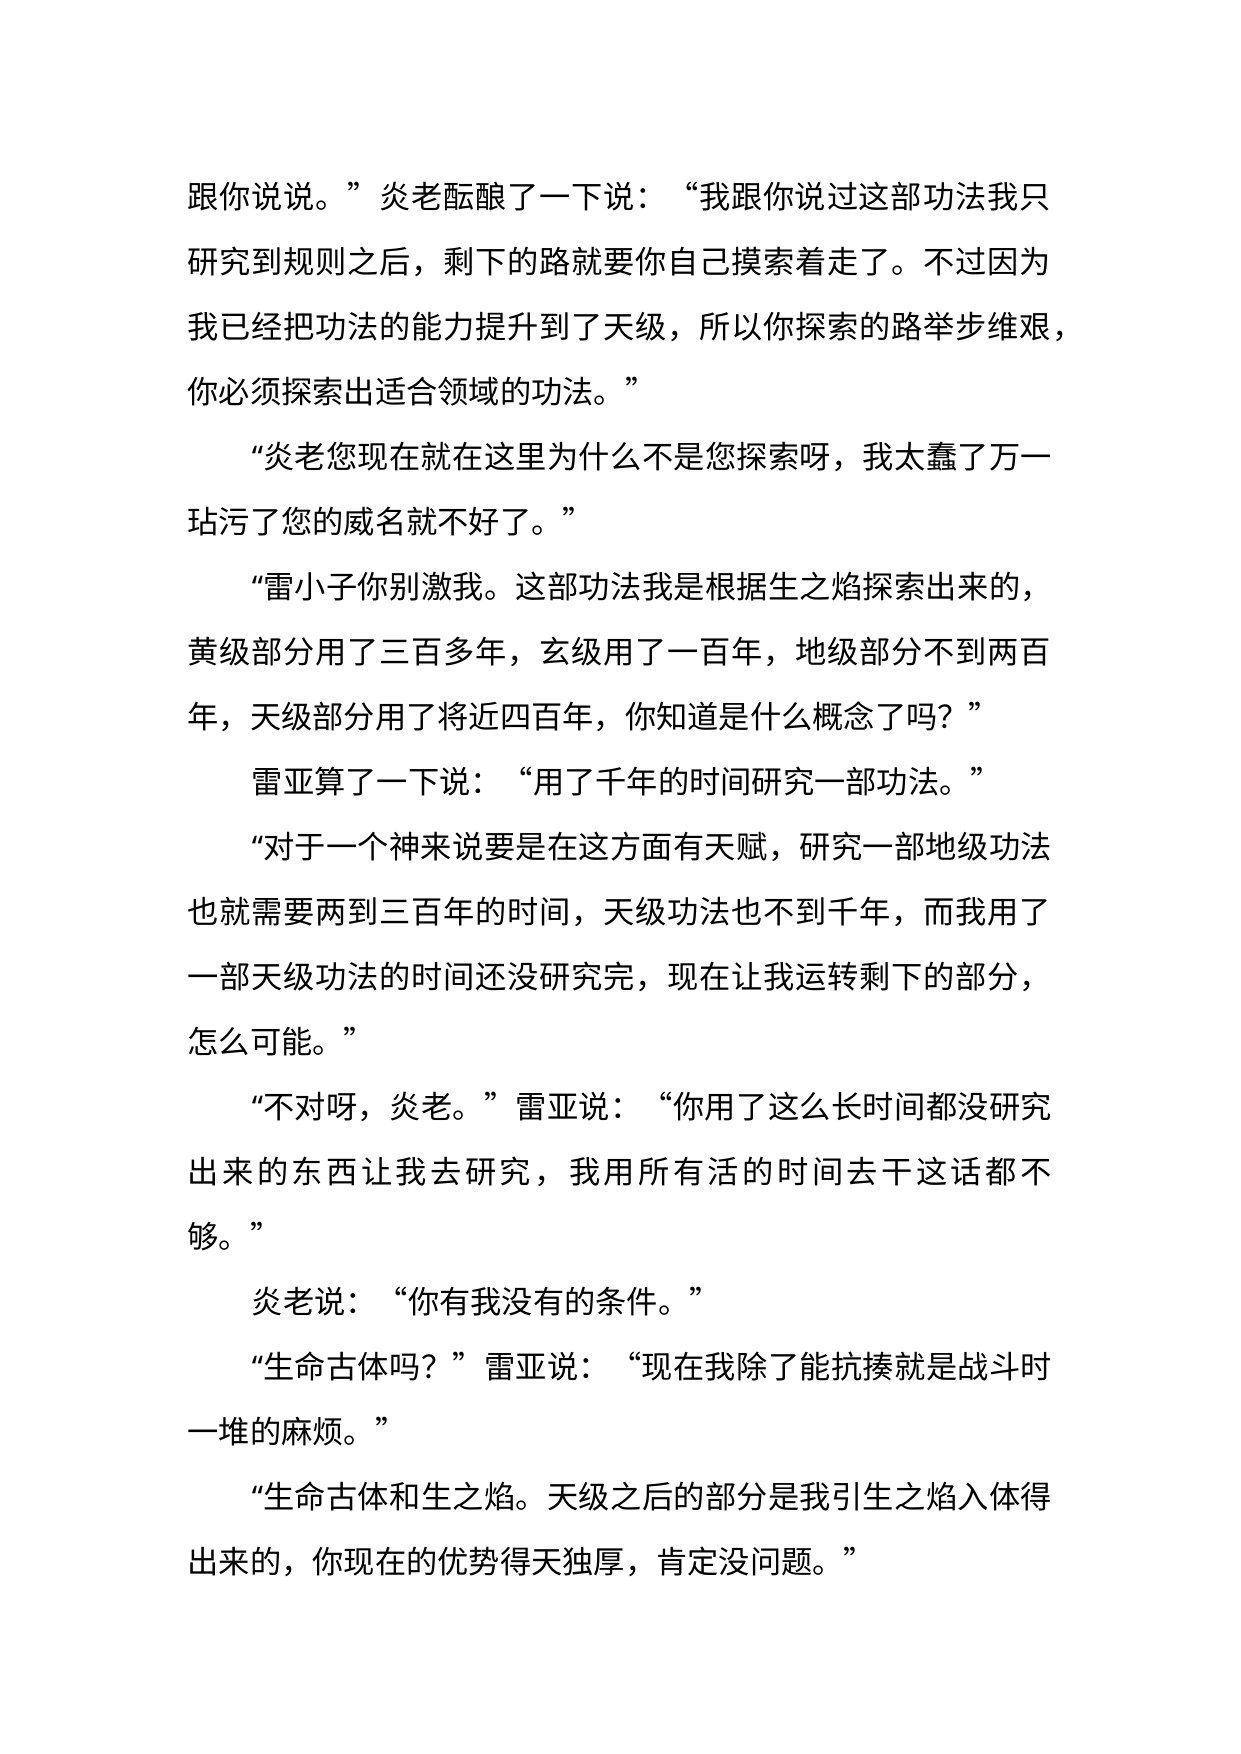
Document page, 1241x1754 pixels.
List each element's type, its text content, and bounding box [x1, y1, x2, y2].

text 炎老说：“你有我没有的条件。” [187, 1267, 1053, 1332]
text “不对呀，炎老。”雷亚说：“你用了这么长时间都没研究出来的东西让我去研究，我用所有活的时间去干这话都不够。” [187, 1072, 1053, 1267]
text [187, 162, 1053, 422]
text “生命古体和生之焰。天级之后的部分是我引生之焰入体得出来的，你现在的优势得天独厚，肯定没问题。” [187, 1462, 1053, 1592]
text “炎老您现在就在这里为什么不是您探索呀，我太蠢了万一玷污了您的威名就不好了。” [187, 422, 1053, 552]
text 雷亚算了一下说：“用了千年的时间研究一部功法。” [187, 747, 1053, 812]
text “对于一个神来说要是在这方面有天赋，研究一部地级功法也就需要两到三百年的时间，天级功法也不到千年，而我用了一部天级功法的时间还没研究完，现在让我运转剩下的部分，怎么可能。” [187, 812, 1053, 1072]
text “雷小子你别激我。这部功法我是根据生之焰探索出来的，黄级部分用了三百多年，玄级用了一百年，地级部分不到两百年，天级部分用了将近四百年，你知道是什么概念了吗？” [187, 552, 1053, 747]
text “生命古体吗？”雷亚说：“现在我除了能抗揍就是战斗时一堆的麻烦。” [187, 1332, 1053, 1462]
